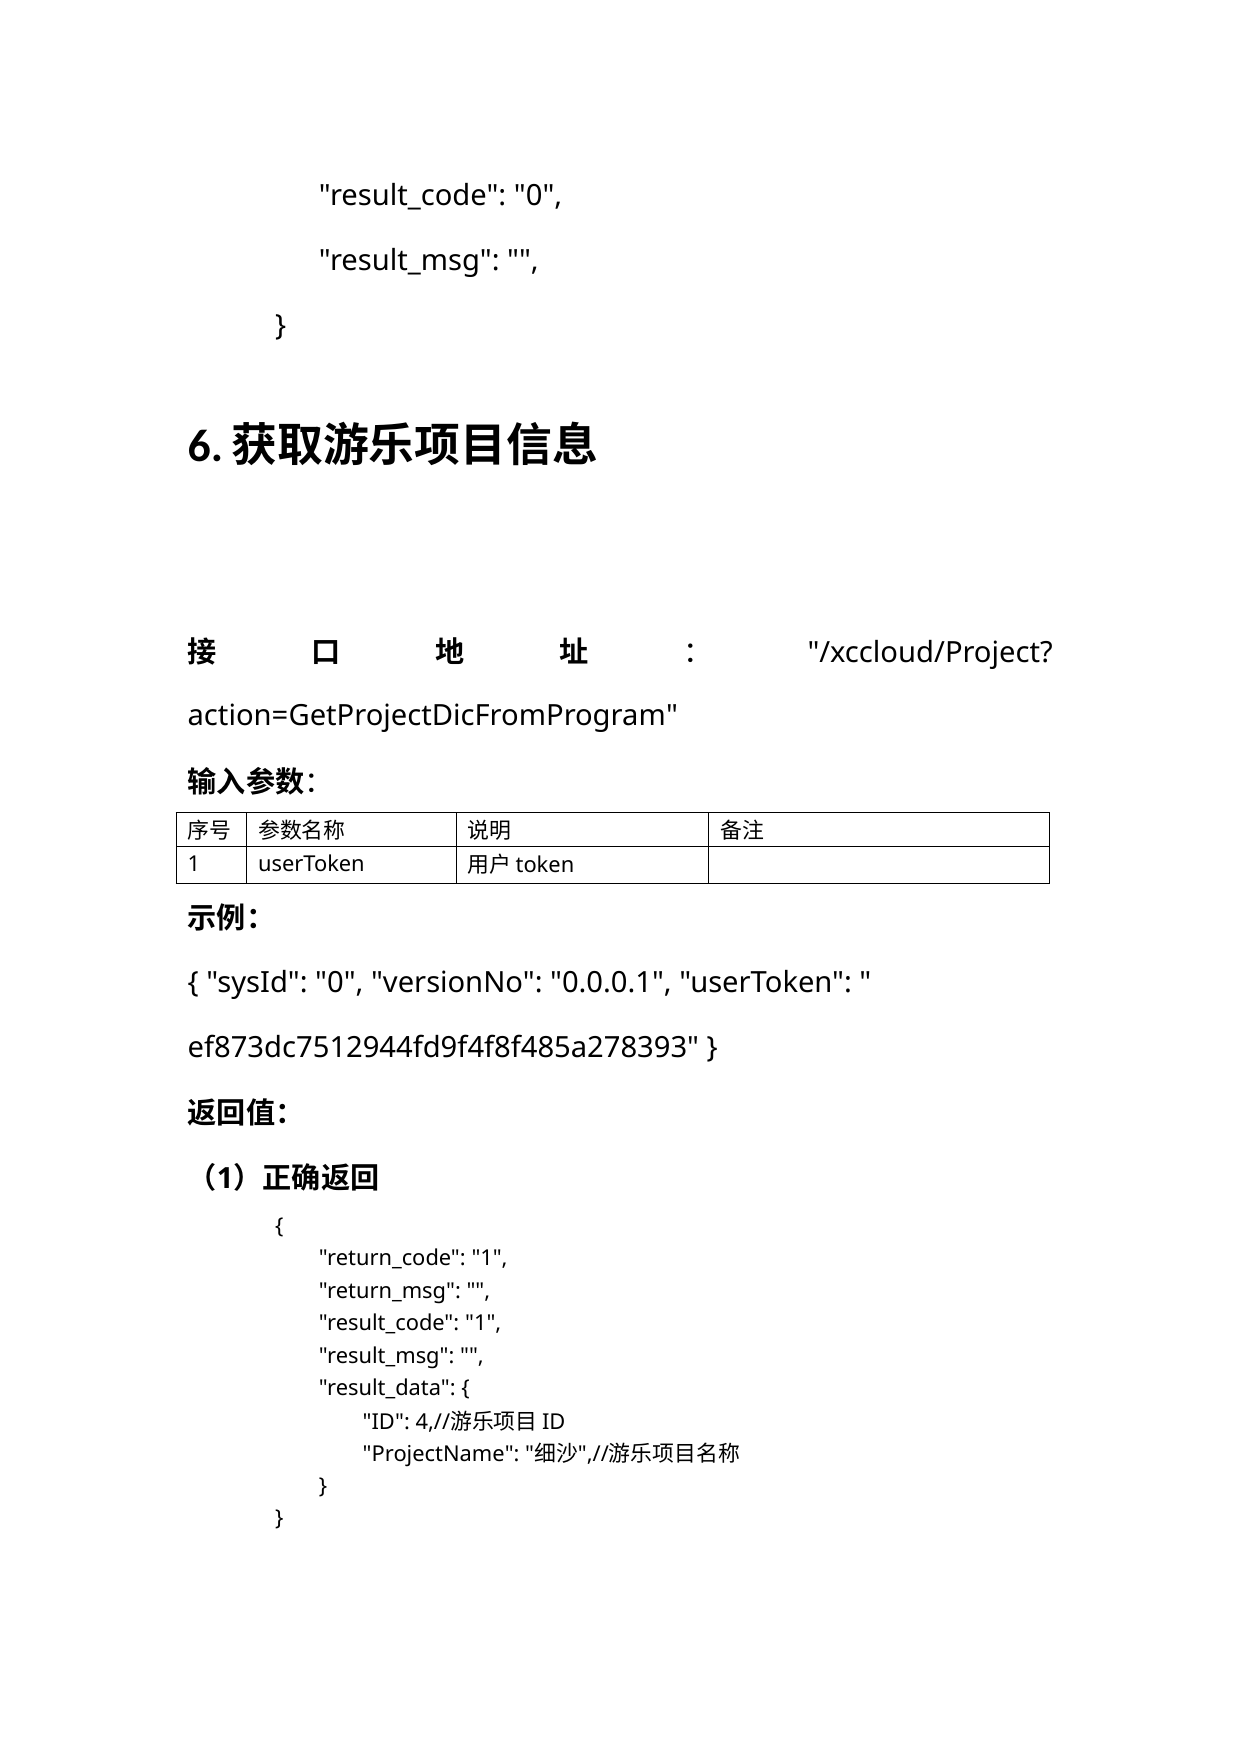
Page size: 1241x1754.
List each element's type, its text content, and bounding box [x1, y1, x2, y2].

list } [231, 292, 1053, 357]
text "result_code": "1", [231, 1306, 1053, 1338]
subtitle 获取游乐项目信息 [187, 392, 1053, 490]
text "return_msg": "", [231, 1273, 1053, 1306]
text 输入参数： [187, 747, 1053, 812]
text "result_data": { [231, 1371, 1053, 1403]
text ef873dc7512944fd9f4f8f485a278393" } [187, 1013, 1053, 1078]
table_header 序号 [177, 813, 246, 846]
text "ProjectName": "细沙",//游乐项目名称 [231, 1436, 1053, 1468]
text "return_code": "1", [231, 1241, 1053, 1273]
table_cell 1 [177, 847, 246, 882]
text } [231, 1501, 1053, 1533]
text 接口地址："/xccloud/Project?action=GetProjectDicFromProgram" [187, 617, 1053, 747]
text "result_msg": "", [231, 1338, 1053, 1371]
text "ID": 4,//游乐项目ID [231, 1403, 1053, 1436]
table_cell 用户token [457, 847, 708, 882]
text { "sysId": "0", "versionNo": "0.0.0.1", "userToken": " [187, 948, 1053, 1013]
table_header 参数名称 [247, 813, 456, 846]
table_header 说明 [457, 813, 708, 846]
list 正确返回 [187, 1143, 1053, 1208]
list "result_code": "0", [231, 162, 1053, 227]
text { [231, 1208, 1053, 1241]
text } [231, 1468, 1053, 1501]
list "result_msg": "", [231, 227, 1053, 292]
text 返回值： [187, 1078, 1053, 1143]
table_header 备注 [709, 813, 1049, 846]
table_cell [709, 847, 1049, 882]
text 示例： [187, 883, 1053, 948]
table_cell userToken [247, 847, 456, 882]
